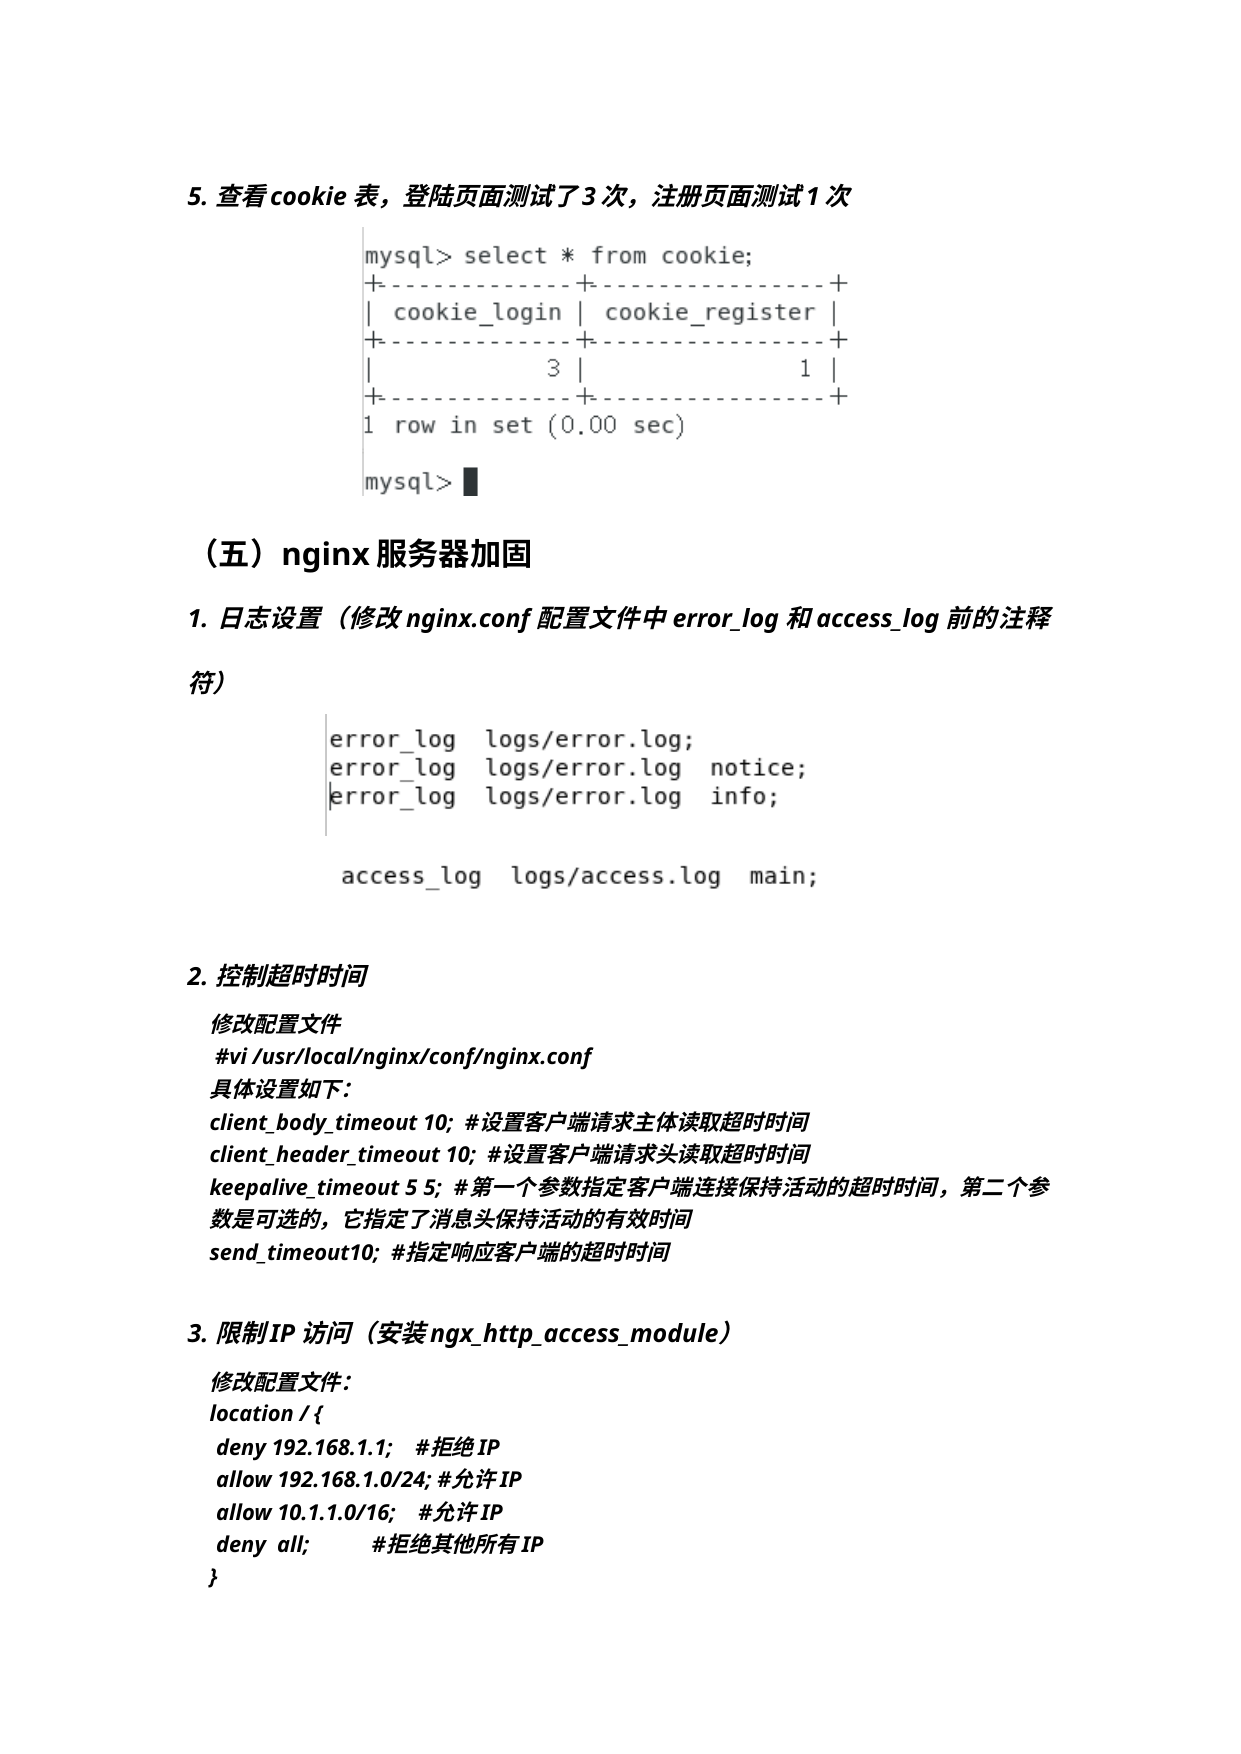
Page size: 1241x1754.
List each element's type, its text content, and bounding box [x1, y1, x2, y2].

text } [187, 1559, 1053, 1592]
text allow 10.1.1.0/16; #允许IP [187, 1494, 1053, 1527]
text （五）nginx服务器加固 [187, 519, 1053, 584]
text #vi /usr/local/nginx/conf/nginx.conf [187, 1039, 1053, 1072]
text 3. 限制IP访问（安装ngx_http_access_module） [187, 1299, 1053, 1364]
text client_header_timeout 10; #设置客户端请求头读取超时时间 [187, 1137, 1053, 1169]
text 2. 控制超时时间 [187, 942, 1053, 1007]
text client_body_timeout 10; #设置客户端请求主体读取超时时间 [187, 1104, 1053, 1137]
text send_timeout10; #指定响应客户端的超时时间 [187, 1234, 1053, 1267]
picture [325, 714, 897, 836]
text allow 192.168.1.0/24; #允许IP [187, 1462, 1053, 1494]
text 1. 日志设置（修改nginx.conf配置文件中error_log和access_log前的注释符） [187, 584, 1053, 714]
text deny all; #拒绝其他所有IP [187, 1527, 1053, 1559]
picture [318, 844, 919, 916]
text keepalive_timeout 5 5; #第一个参数指定客户端连接保持活动的超时时间，第二个参数是可选的，它指定了消息头保持活动的有效时间 [209, 1169, 1053, 1234]
text location / { [187, 1397, 1053, 1429]
text 5. 查看cookie表，登陆页面测试了3次，注册页面测试1次 [187, 162, 1053, 227]
text deny 192.168.1.1; #拒绝IP [187, 1429, 1053, 1462]
text 具体设置如下： [187, 1072, 1053, 1104]
picture [362, 227, 929, 496]
text 修改配置文件 [187, 1007, 1053, 1039]
text 修改配置文件： [187, 1364, 1053, 1397]
